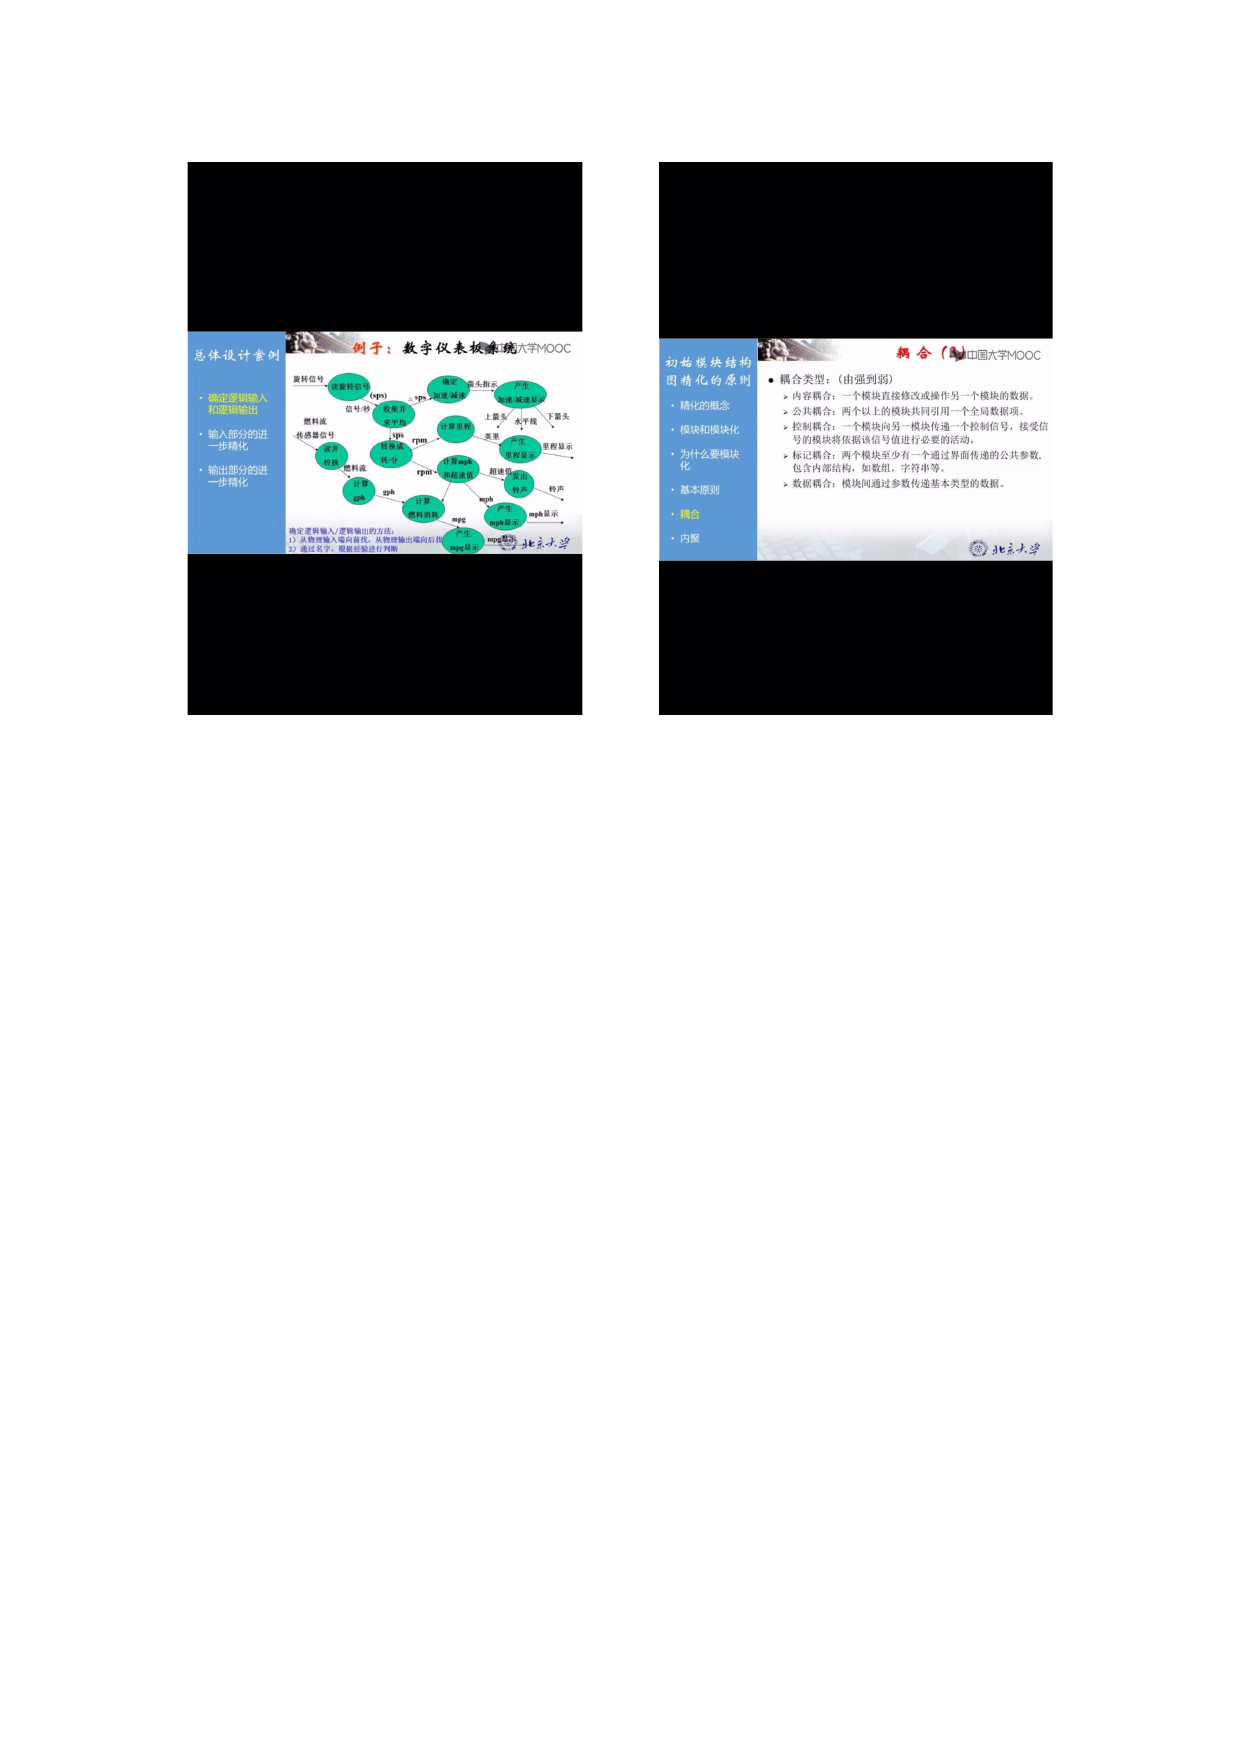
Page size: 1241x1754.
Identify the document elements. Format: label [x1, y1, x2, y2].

picture [187, 162, 583, 715]
picture [659, 162, 1053, 715]
